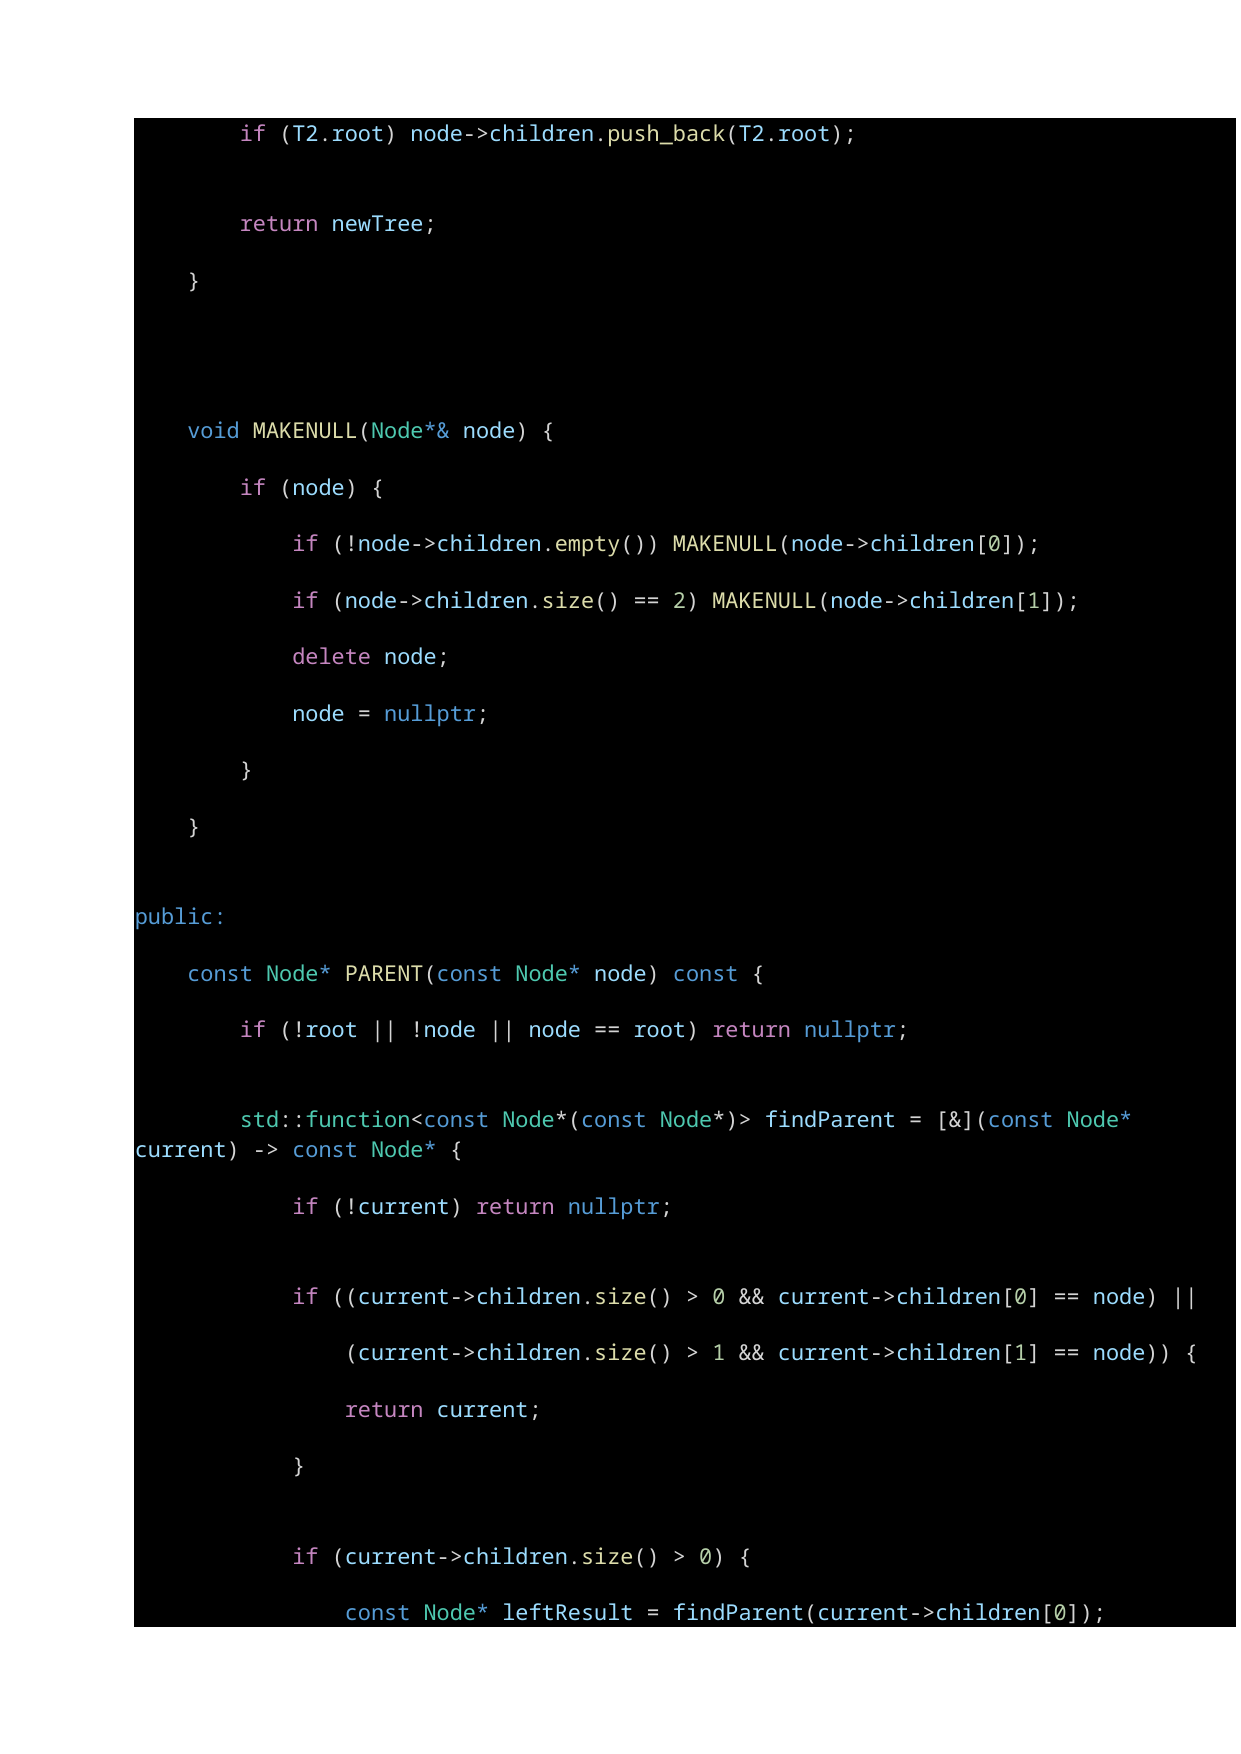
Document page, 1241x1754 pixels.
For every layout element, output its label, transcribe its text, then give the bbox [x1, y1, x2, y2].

text if (node->children.size() == 2) MAKENULL(node->children[1]); [134, 585, 1236, 614]
text } [134, 811, 1236, 874]
text if (T2.root) node->children.push_back(T2.root); [134, 118, 1236, 181]
text delete node; [134, 641, 1236, 671]
text if (node) { [134, 472, 1236, 501]
text if ((current->children.size() > 0 && current->children[0] == node) || [134, 1281, 1236, 1311]
text return newTree; [134, 208, 1236, 238]
text if (current->children.size() > 0) { [134, 1541, 1236, 1570]
text if (!current) return nullptr; [134, 1191, 1236, 1254]
text return current; [134, 1394, 1236, 1424]
text public: [134, 901, 1236, 931]
text if (!root || !node || node == root) return nullptr; [134, 1014, 1236, 1078]
text std::function<const Node*(const Node*)> findParent = [&](const Node* current) -> const Node* { [134, 1104, 1236, 1164]
text node = nullptr; [134, 698, 1236, 728]
text const Node* PARENT(const Node* node) const { [134, 958, 1236, 987]
text } [134, 1451, 1236, 1514]
text void MAKENULL(Node*& node) { [134, 415, 1236, 445]
text } [134, 265, 1236, 294]
text } [134, 754, 1236, 784]
text (current->children.size() > 1 && current->children[1] == node)) { [134, 1337, 1236, 1367]
text if (!node->children.empty()) MAKENULL(node->children[0]); [134, 528, 1236, 558]
text const Node* leftResult = findParent(current->children[0]); [134, 1597, 1236, 1627]
